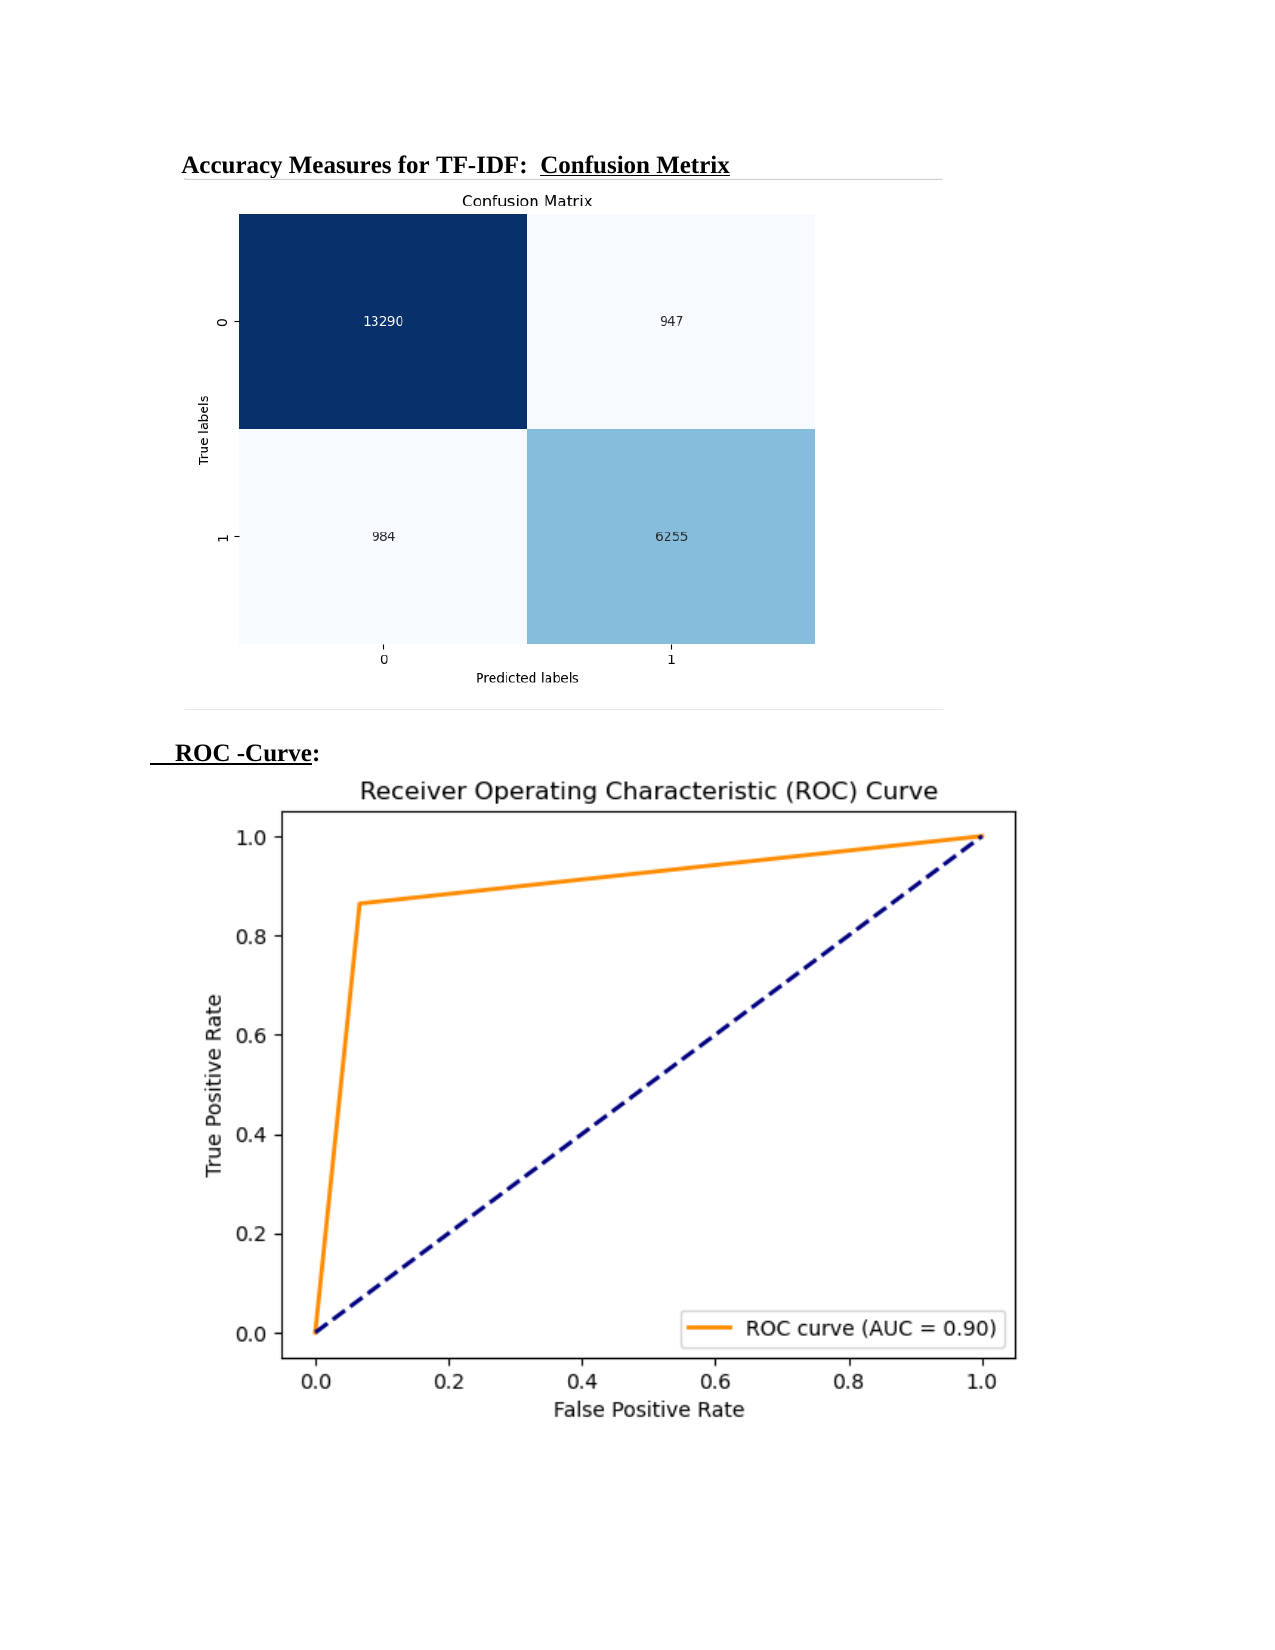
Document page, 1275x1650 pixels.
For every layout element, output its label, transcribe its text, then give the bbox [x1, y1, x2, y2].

text ROC -Curve: [150, 738, 1125, 767]
picture [150, 767, 1125, 1457]
picture [150, 178, 943, 710]
